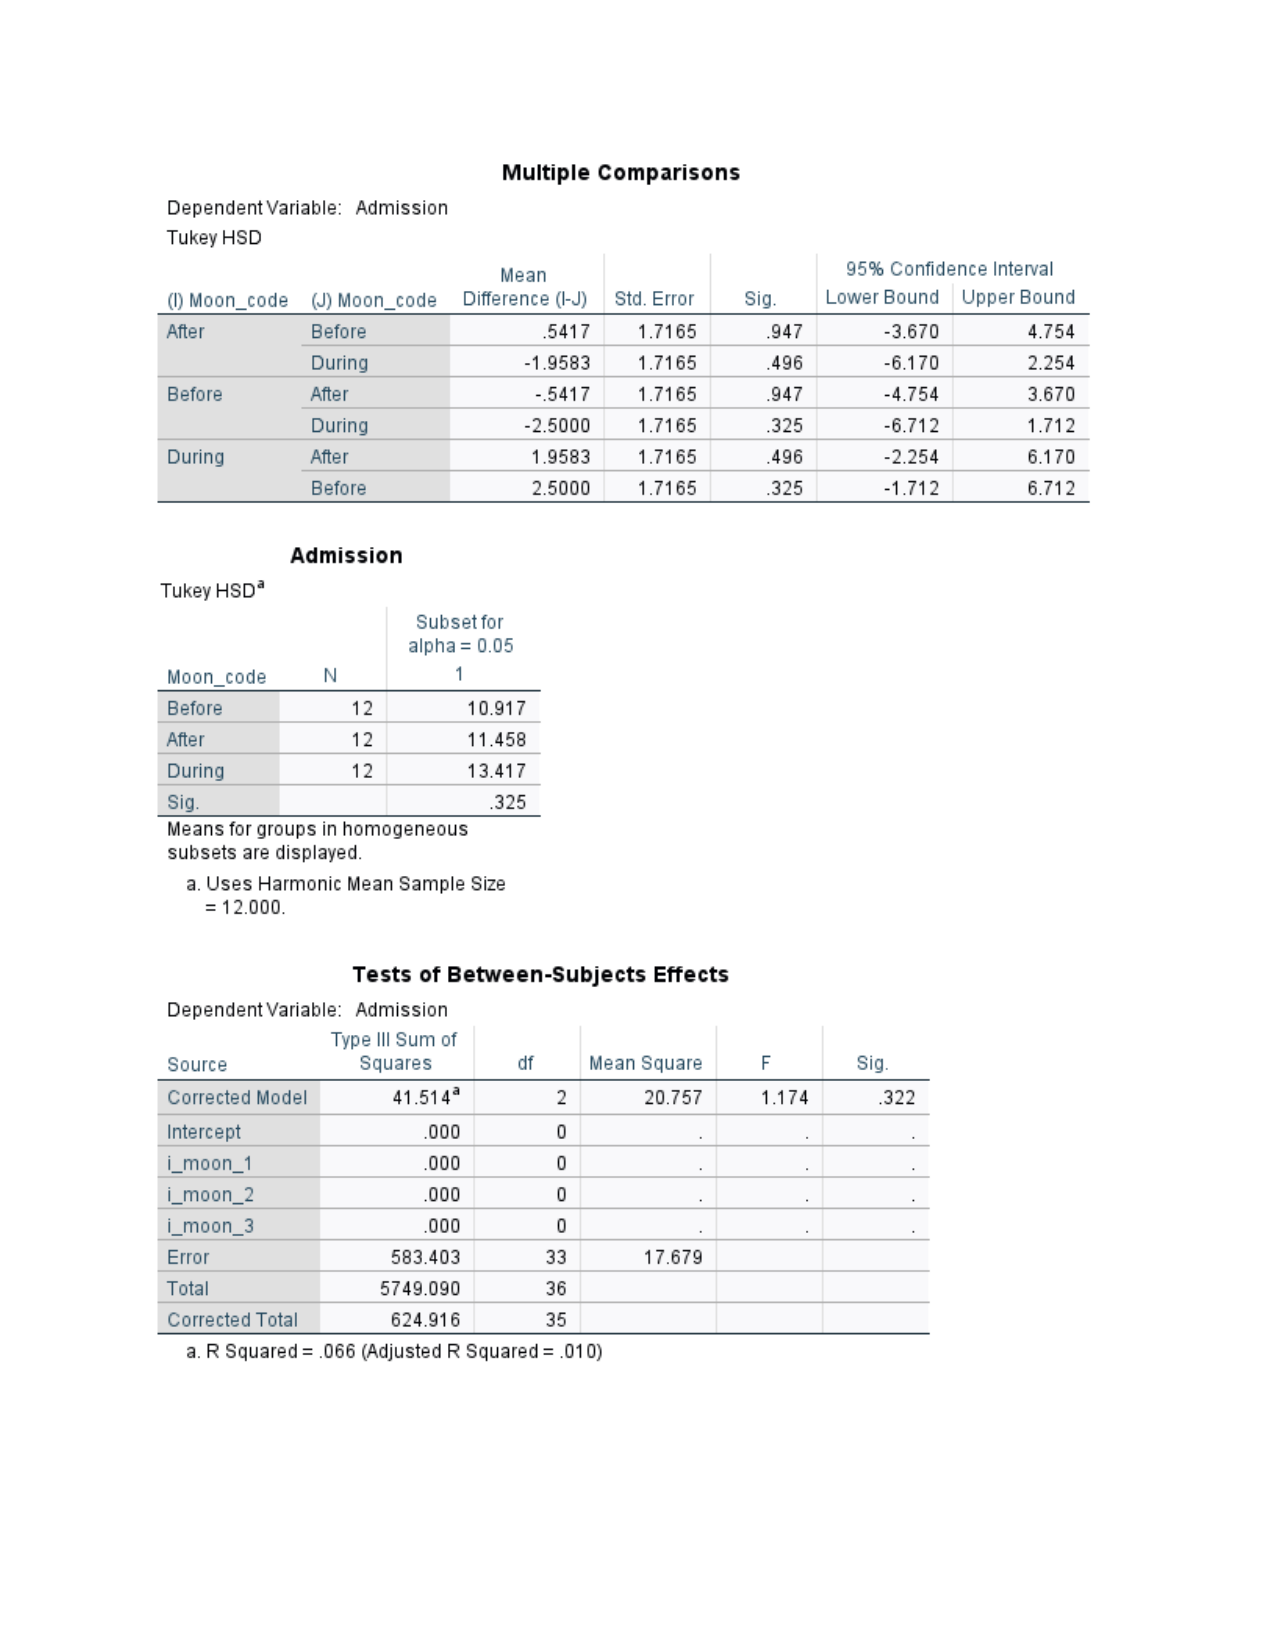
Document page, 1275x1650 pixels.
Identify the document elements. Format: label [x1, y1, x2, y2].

picture [150, 150, 1100, 514]
picture [150, 532, 552, 933]
picture [150, 951, 941, 1377]
